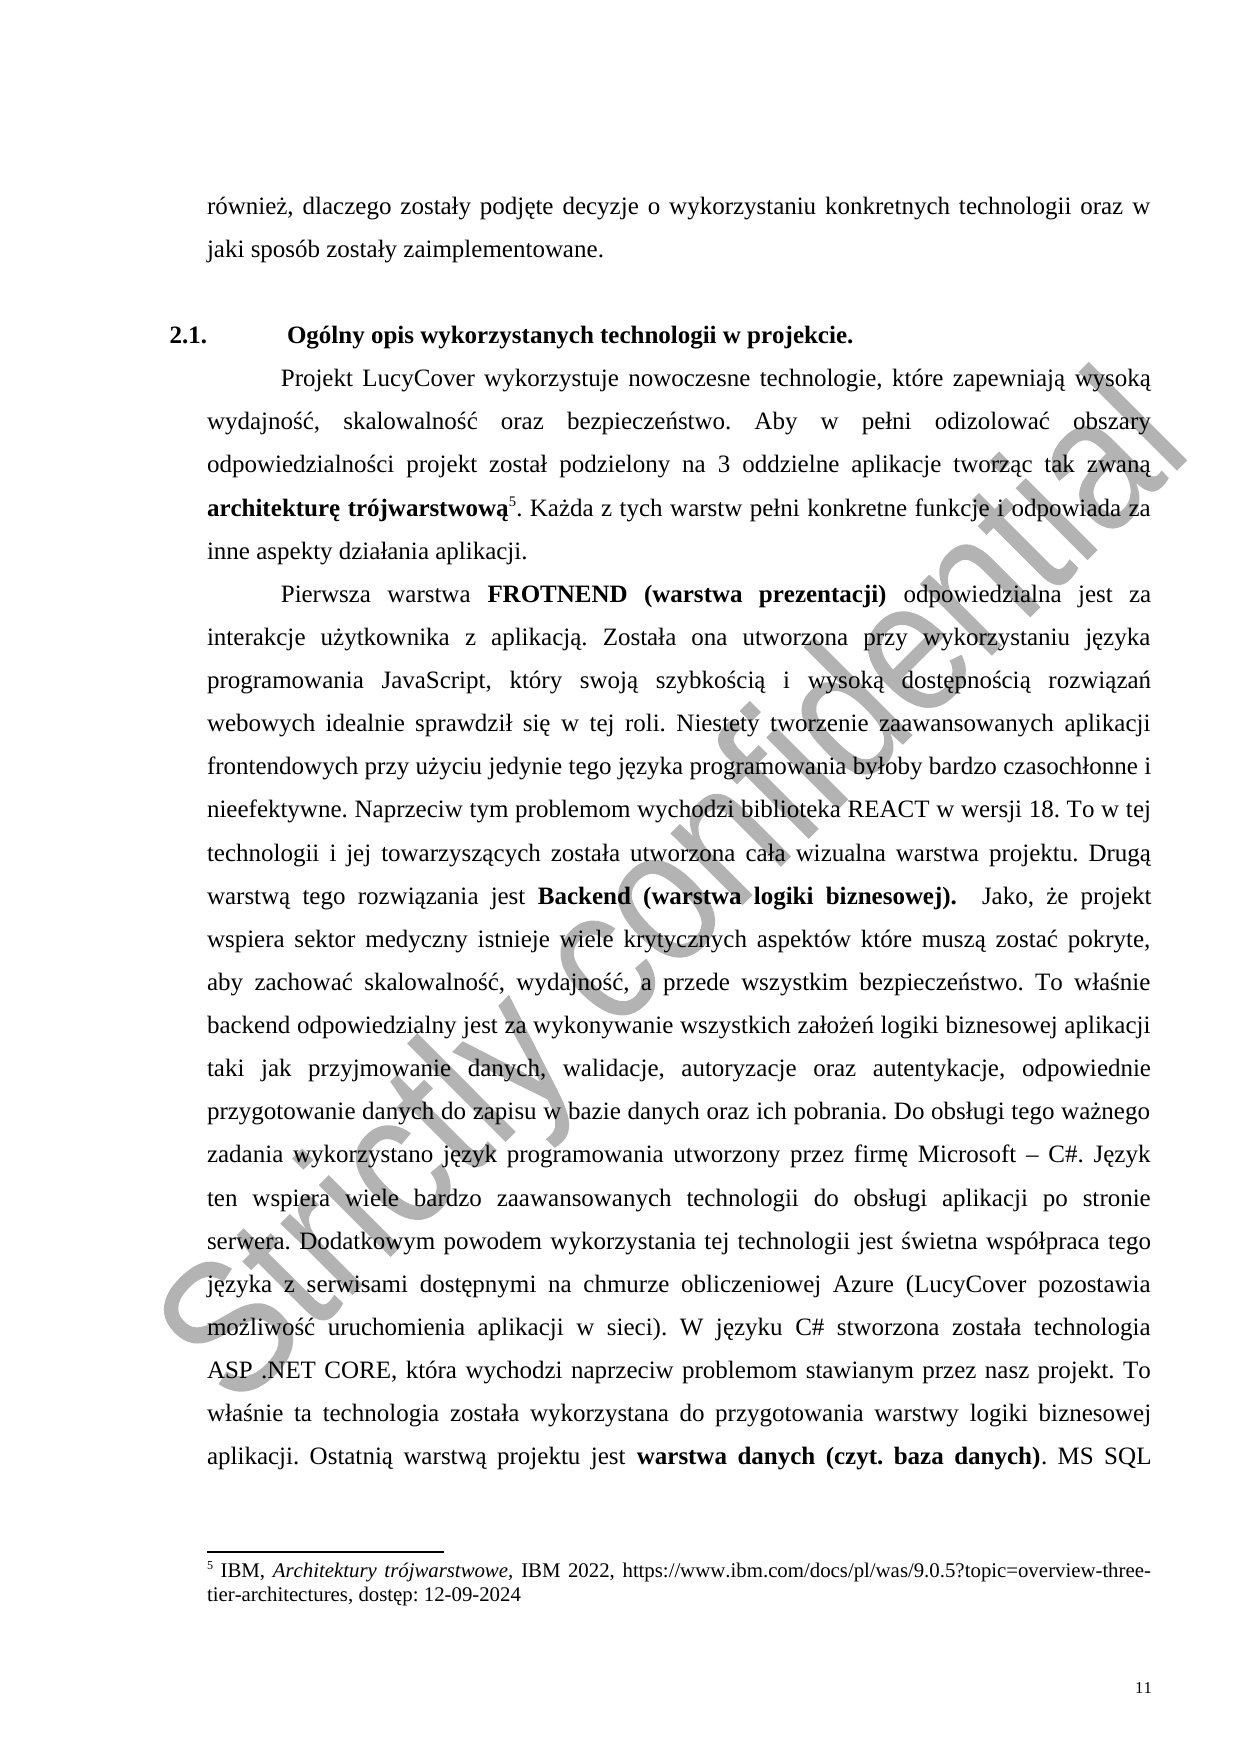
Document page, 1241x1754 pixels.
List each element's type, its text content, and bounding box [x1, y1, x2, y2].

text Projekt LucyCover wykorzystuje nowoczesne technologie, które zapewniają wysoką wydajność, skalowalność oraz bezpieczeństwo. Aby w pełni odizolować obszary odpowiedzialności projekt został podzielony na 3 oddzielne aplikacje tworząc tak zwaną architekturę trójwarstwową. Każda z tych warstw pełni konkretne funkcje i odpowiada za inne aspekty działania aplikacji. [207, 363, 1152, 564]
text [207, 579, 1152, 1470]
subtitle Ogólny opis wykorzystanych technologii w projekcie. [169, 320, 1152, 349]
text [207, 191, 1152, 263]
